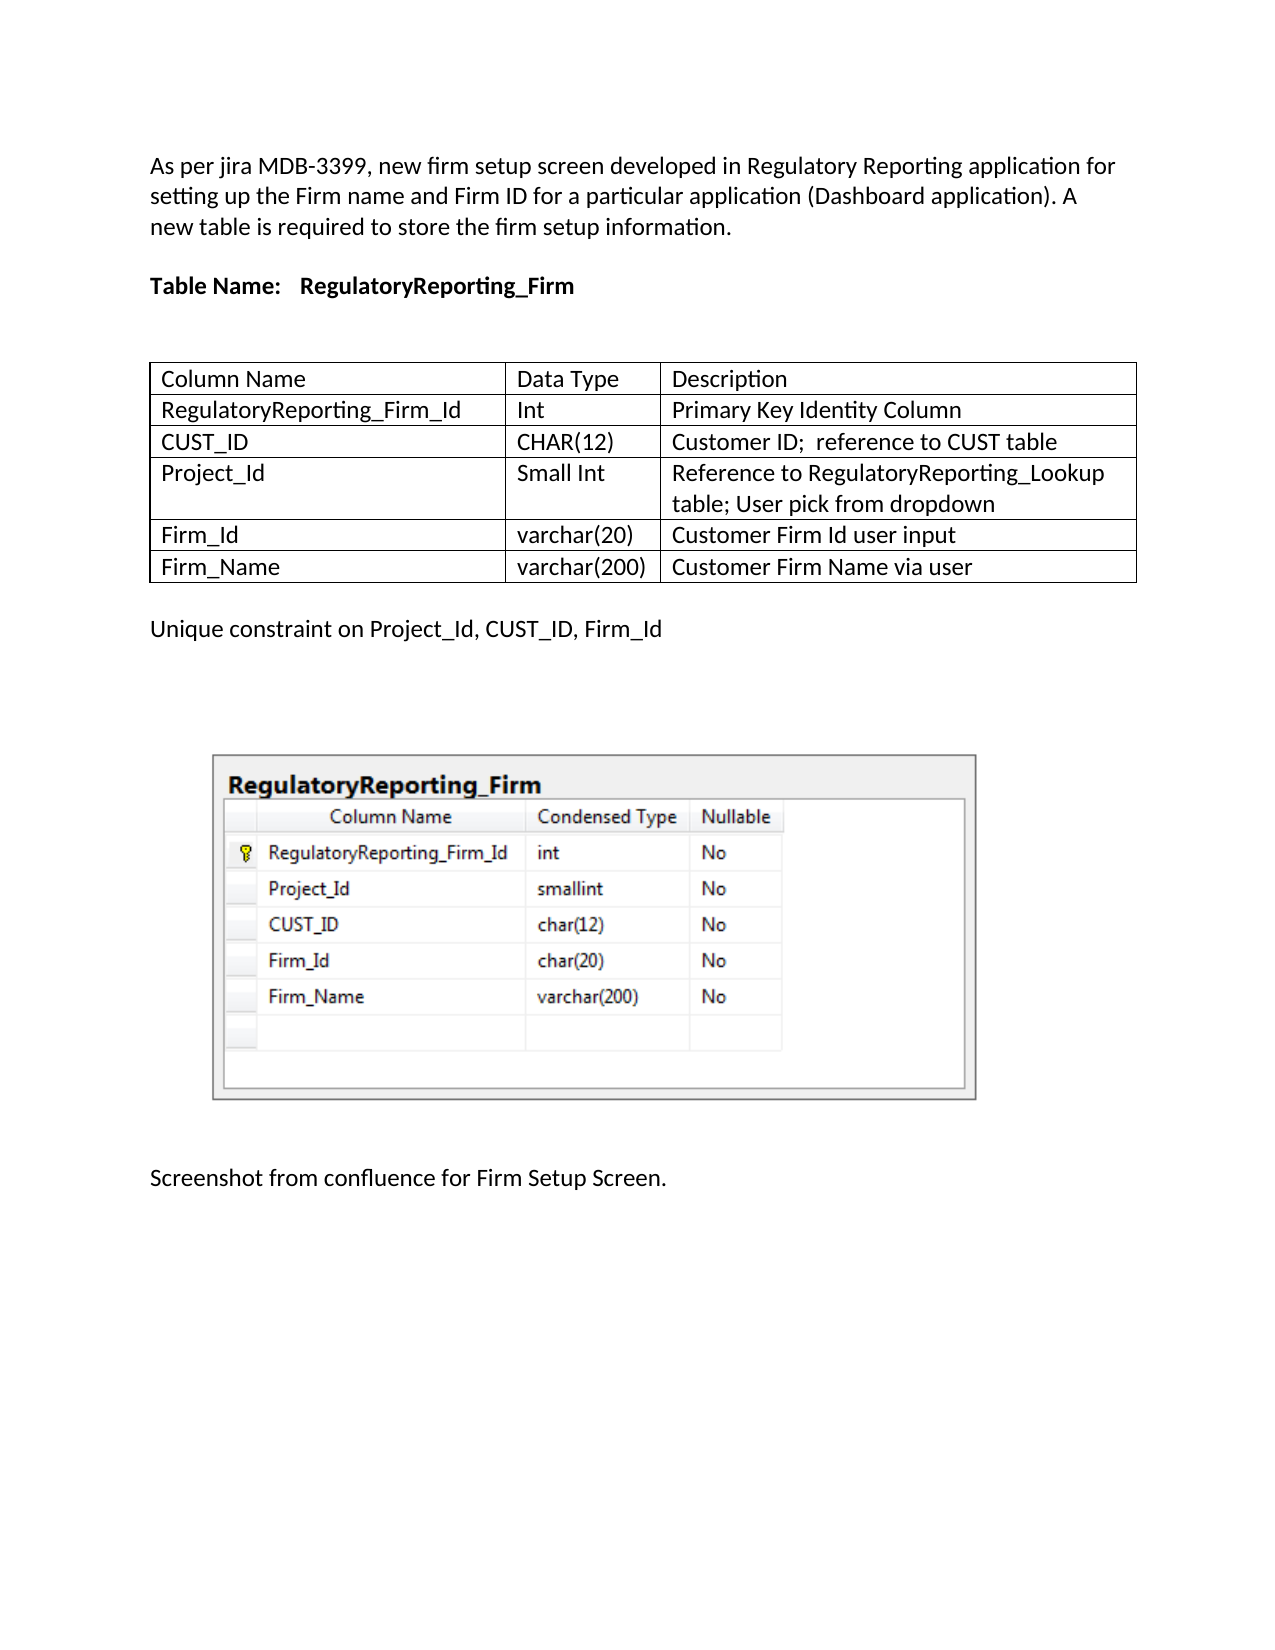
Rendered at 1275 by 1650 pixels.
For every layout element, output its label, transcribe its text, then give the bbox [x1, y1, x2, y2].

table_cell Customer ID; reference to CUST table [661, 426, 1136, 457]
table_cell varchar(20) [506, 520, 660, 550]
table_cell CUST_ID [151, 426, 505, 457]
text Table Name: RegulatoryReporting_Firm [150, 270, 1125, 301]
table_header Column Name [151, 363, 505, 393]
text Unique constraint on Project_Id, CUST_ID, Firm_Id [150, 613, 1125, 644]
table_cell varchar(200) [506, 551, 660, 582]
table_cell Reference to RegulatoryReporting_Lookup table; User pick from dropdown [661, 458, 1136, 519]
table_cell Small Int [506, 458, 660, 519]
table_cell Customer Firm Id user input [661, 520, 1136, 550]
table_cell Int [506, 395, 660, 425]
table_header Data Type [506, 363, 660, 393]
text As per jira MDB-3399, new firm setup screen developed in Regulatory Reporting application for setting up the Firm name and Firm ID for a particular application (Dashboard application). A new table is required to store the firm setup information. [150, 150, 1125, 242]
table_cell Primary Key Identity Column [661, 395, 1136, 425]
table_header Description [661, 363, 1136, 393]
picture [150, 703, 1083, 1163]
text Screenshot from confluence for Firm Setup Screen. [150, 1162, 1125, 1193]
table_cell Project_Id [151, 458, 505, 519]
table_cell Firm_Name [151, 551, 505, 582]
table_cell RegulatoryReporting_Firm_Id [151, 395, 505, 425]
table_cell Firm_Id [151, 520, 505, 550]
table_cell Customer Firm Name via user [661, 551, 1136, 582]
table_cell CHAR(12) [506, 426, 660, 457]
